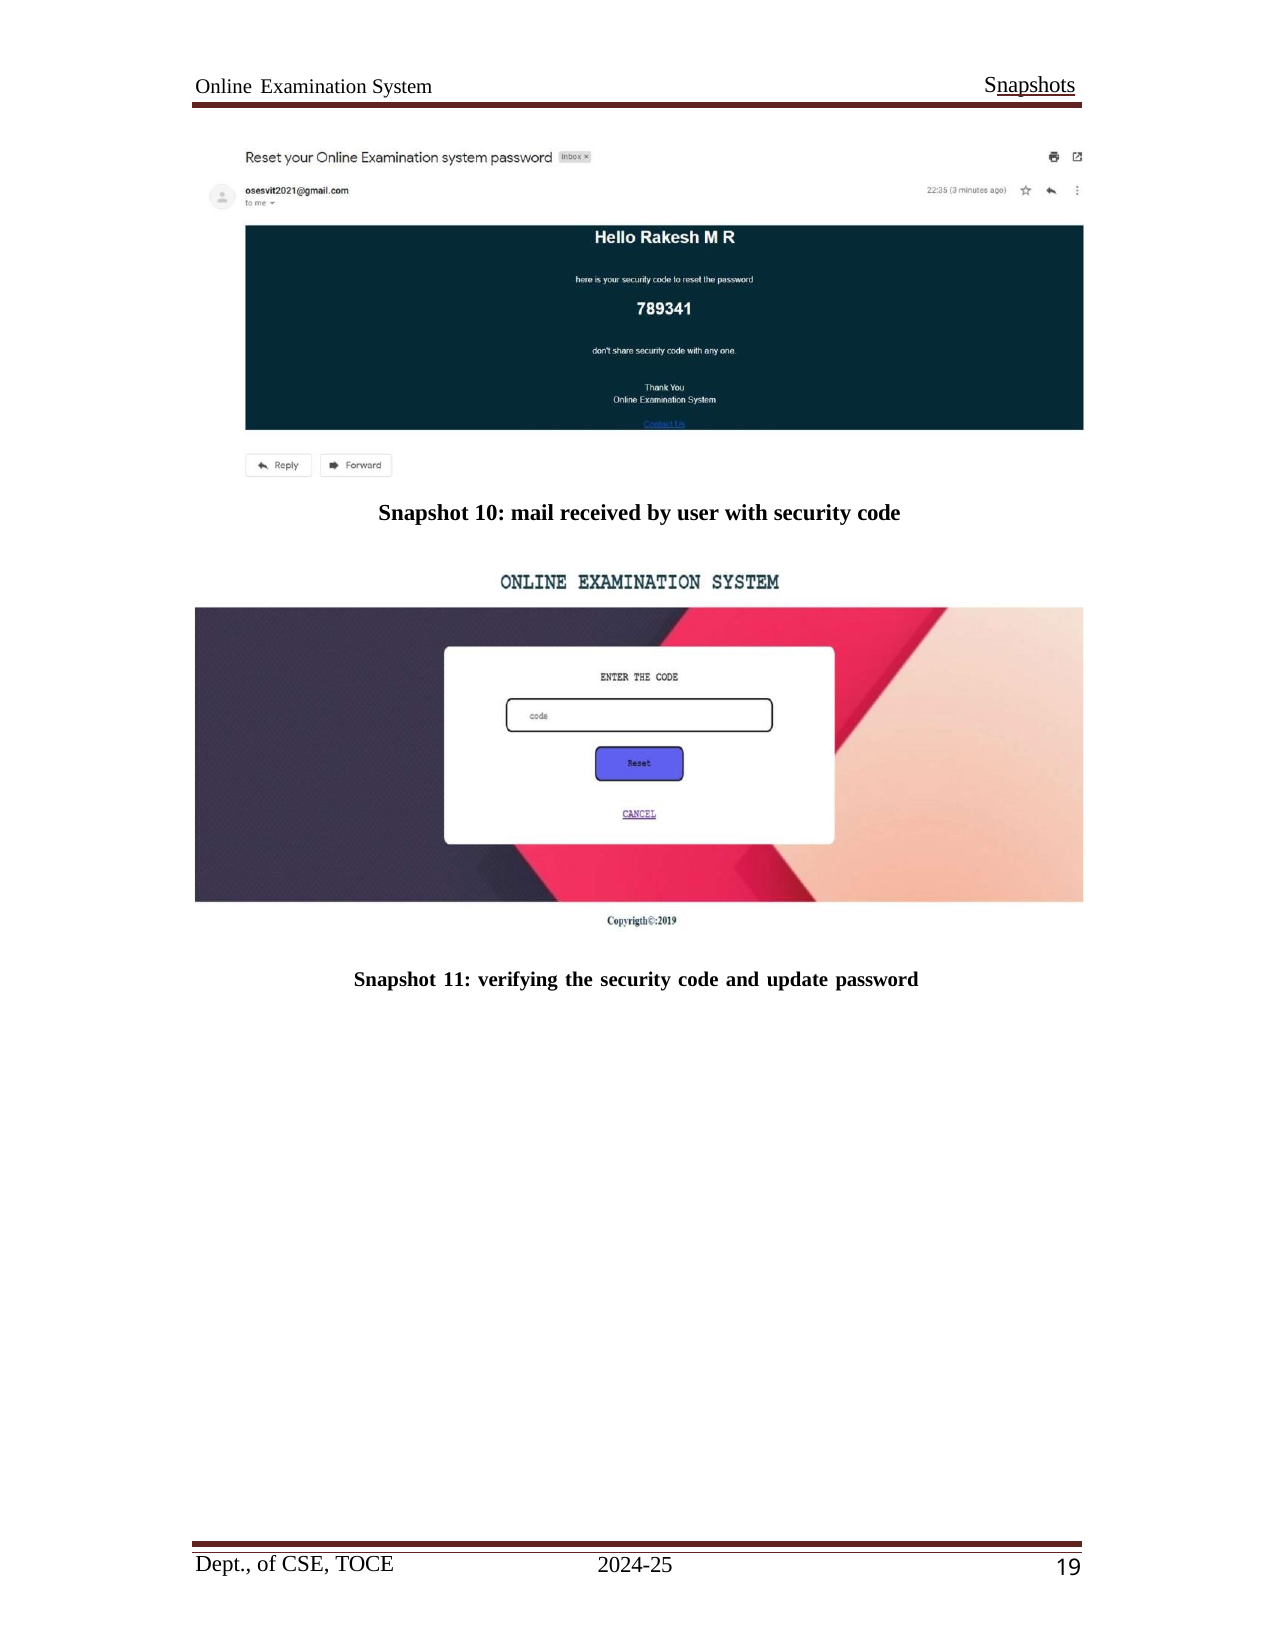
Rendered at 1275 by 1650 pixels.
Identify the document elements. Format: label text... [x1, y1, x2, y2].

picture [207, 148, 1085, 478]
text Snapshot 11: verifying the security code and update password [136, 967, 1136, 991]
picture [194, 571, 1084, 932]
text Snapshot 10: mail received by user with security code [123, 499, 1156, 526]
